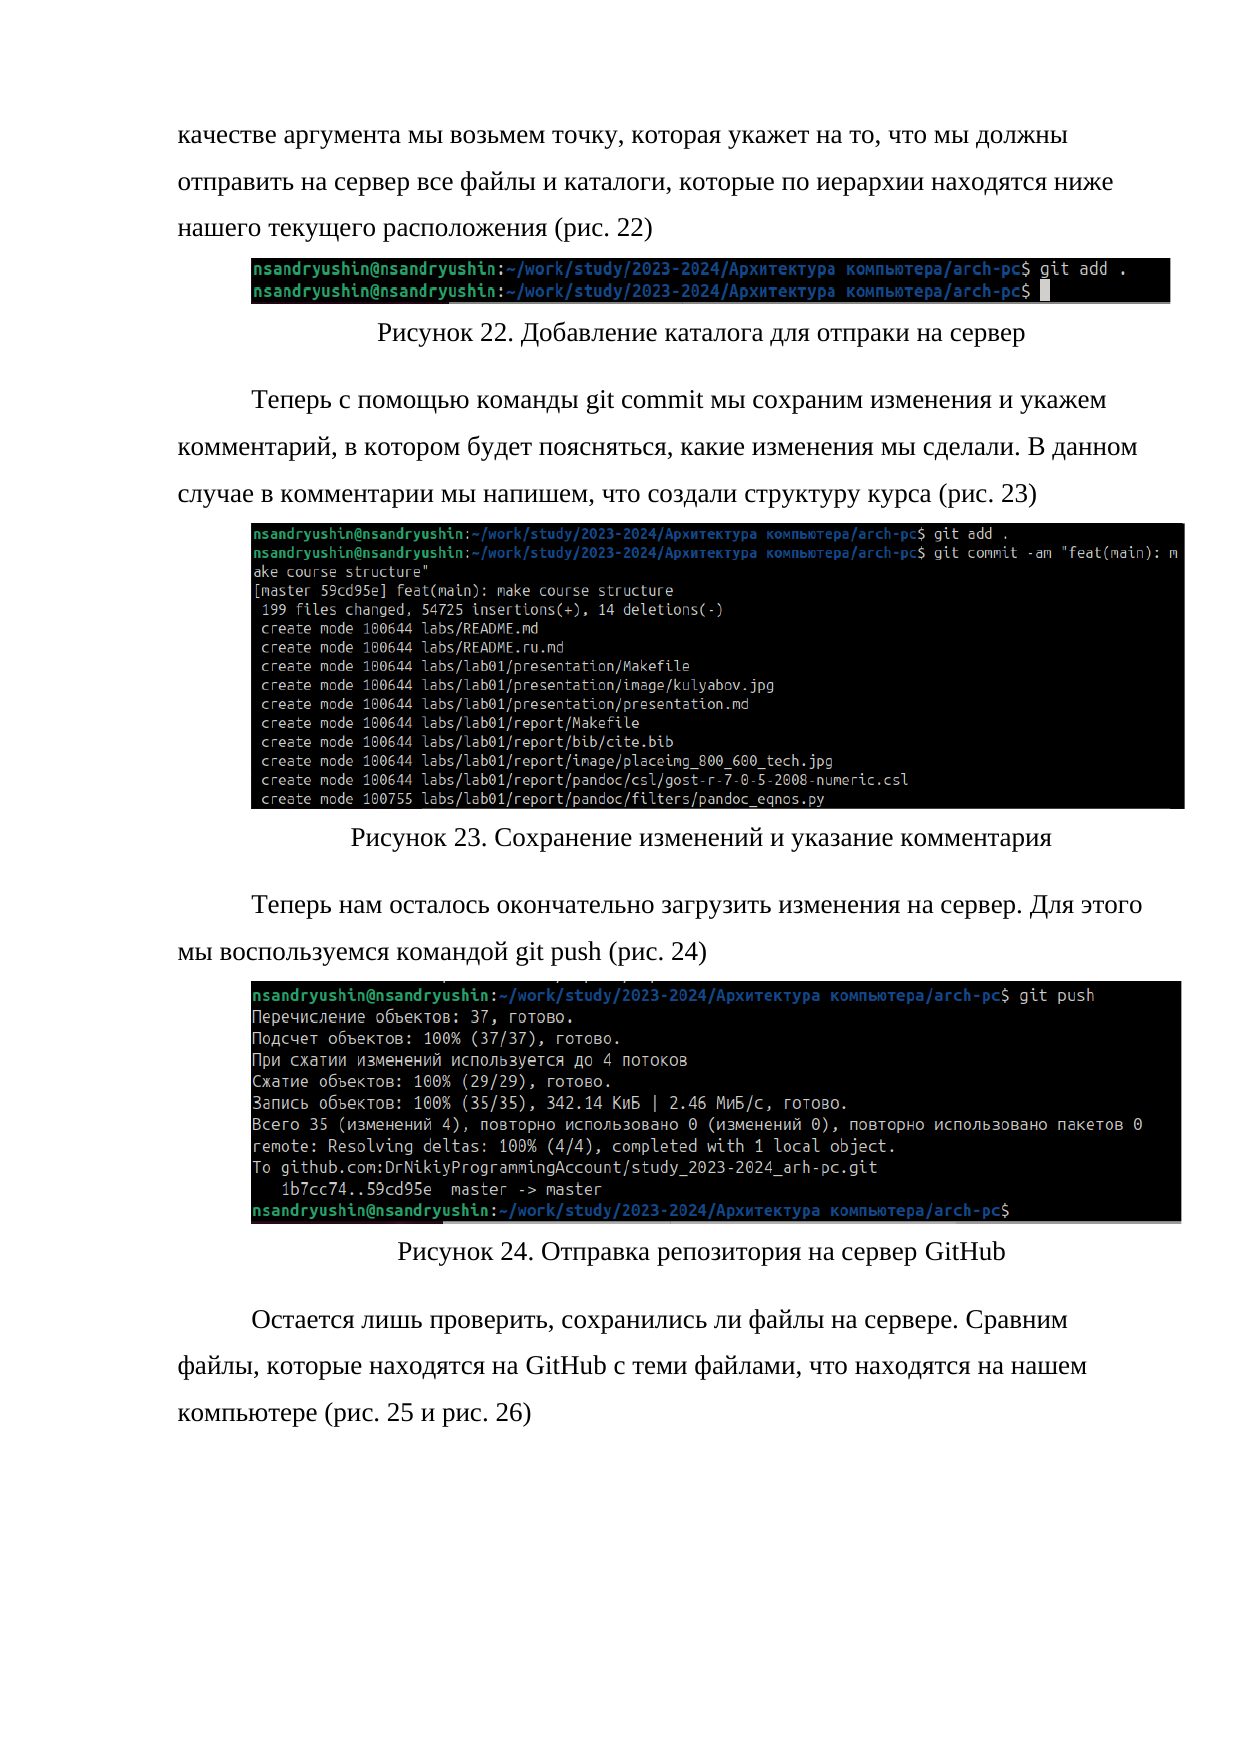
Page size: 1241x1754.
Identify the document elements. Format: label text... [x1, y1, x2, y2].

picture [251, 981, 1182, 1224]
text Теперь нам осталось окончательно загрузить изменения на сервер. Для этого мы воспользуемся командой git push (рис. 24) [177, 888, 1152, 966]
picture [251, 523, 1185, 809]
text Рисунок 23. Сохранение изменений и указание комментария [177, 821, 1152, 852]
text Рисунок 24. Отправка репозитория на сервер GitHub [177, 1235, 1152, 1266]
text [177, 118, 1152, 243]
text Теперь с помощью команды git commit мы сохраним изменения и укажем комментарий, в котором будет поясняться, какие изменения мы сделали. В данном случае в комментарии мы напишем, что создали структуру курса (рис. 23) [177, 383, 1152, 508]
picture [251, 258, 1171, 304]
text Рисунок 22. Добавление каталога для отпраки на сервер [177, 316, 1152, 347]
text Остается лишь проверить, сохранились ли файлы на сервере. Сравним файлы, которые находятся на GitHub с теми файлами, что находятся на нашем компьютере (рис. 25 и рис. 26) [177, 1303, 1152, 1427]
